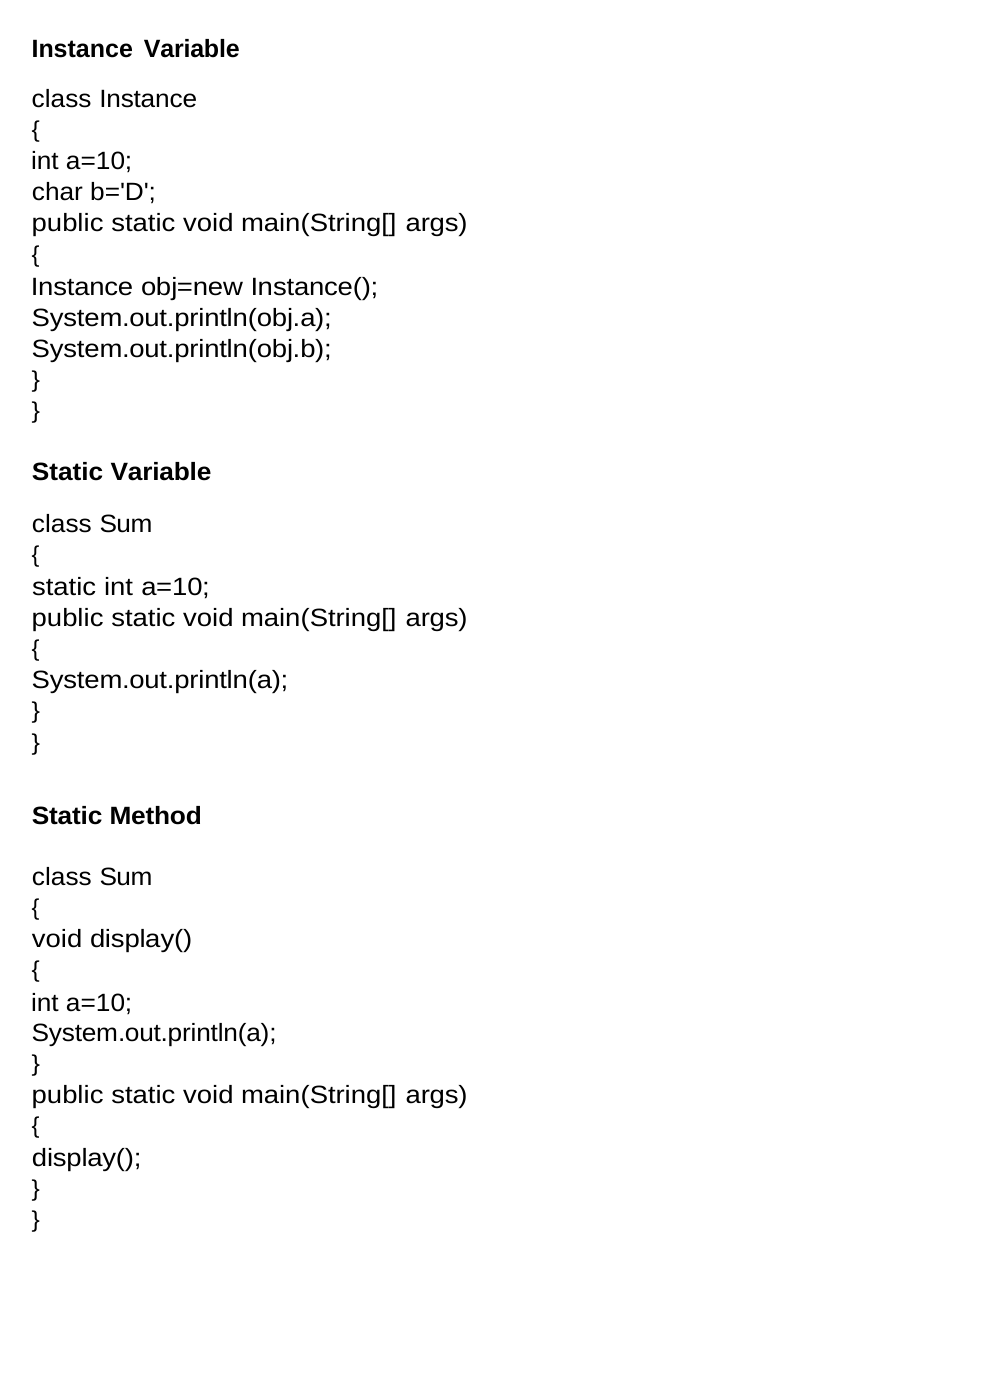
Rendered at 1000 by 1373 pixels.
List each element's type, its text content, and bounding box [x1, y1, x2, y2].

text } [31, 397, 860, 423]
text } [31, 1206, 860, 1232]
text { [31, 956, 860, 983]
text } [31, 1175, 860, 1201]
subtitle Static Variable [32, 457, 860, 486]
text } [31, 729, 860, 755]
text { [31, 116, 860, 142]
text void display() [32, 924, 860, 953]
text display(); [32, 1143, 860, 1171]
text public static void main(String[] args) [31, 603, 860, 632]
text { [31, 894, 860, 920]
text Instance obj=new Instance(); System.out.println(obj.a); System.out.println(obj.b); [31, 271, 626, 362]
text System.out.println(a); [31, 666, 860, 694]
text } [31, 1050, 860, 1076]
text { [31, 241, 860, 267]
text { [31, 635, 860, 661]
text public static void main(String[] args) [31, 1080, 860, 1109]
text static int a=10; [32, 572, 860, 601]
text int a=10; System.out.println(a); [31, 988, 340, 1046]
text { [31, 1112, 860, 1139]
subtitle Static Method [32, 801, 860, 830]
text public static void main(String[] args) [31, 208, 860, 237]
text } [31, 697, 860, 724]
text class Sum [32, 862, 860, 891]
text class Sum [32, 509, 860, 538]
text { [31, 541, 860, 568]
text } [31, 366, 860, 392]
text int a=10; char b='D'; [31, 146, 181, 206]
